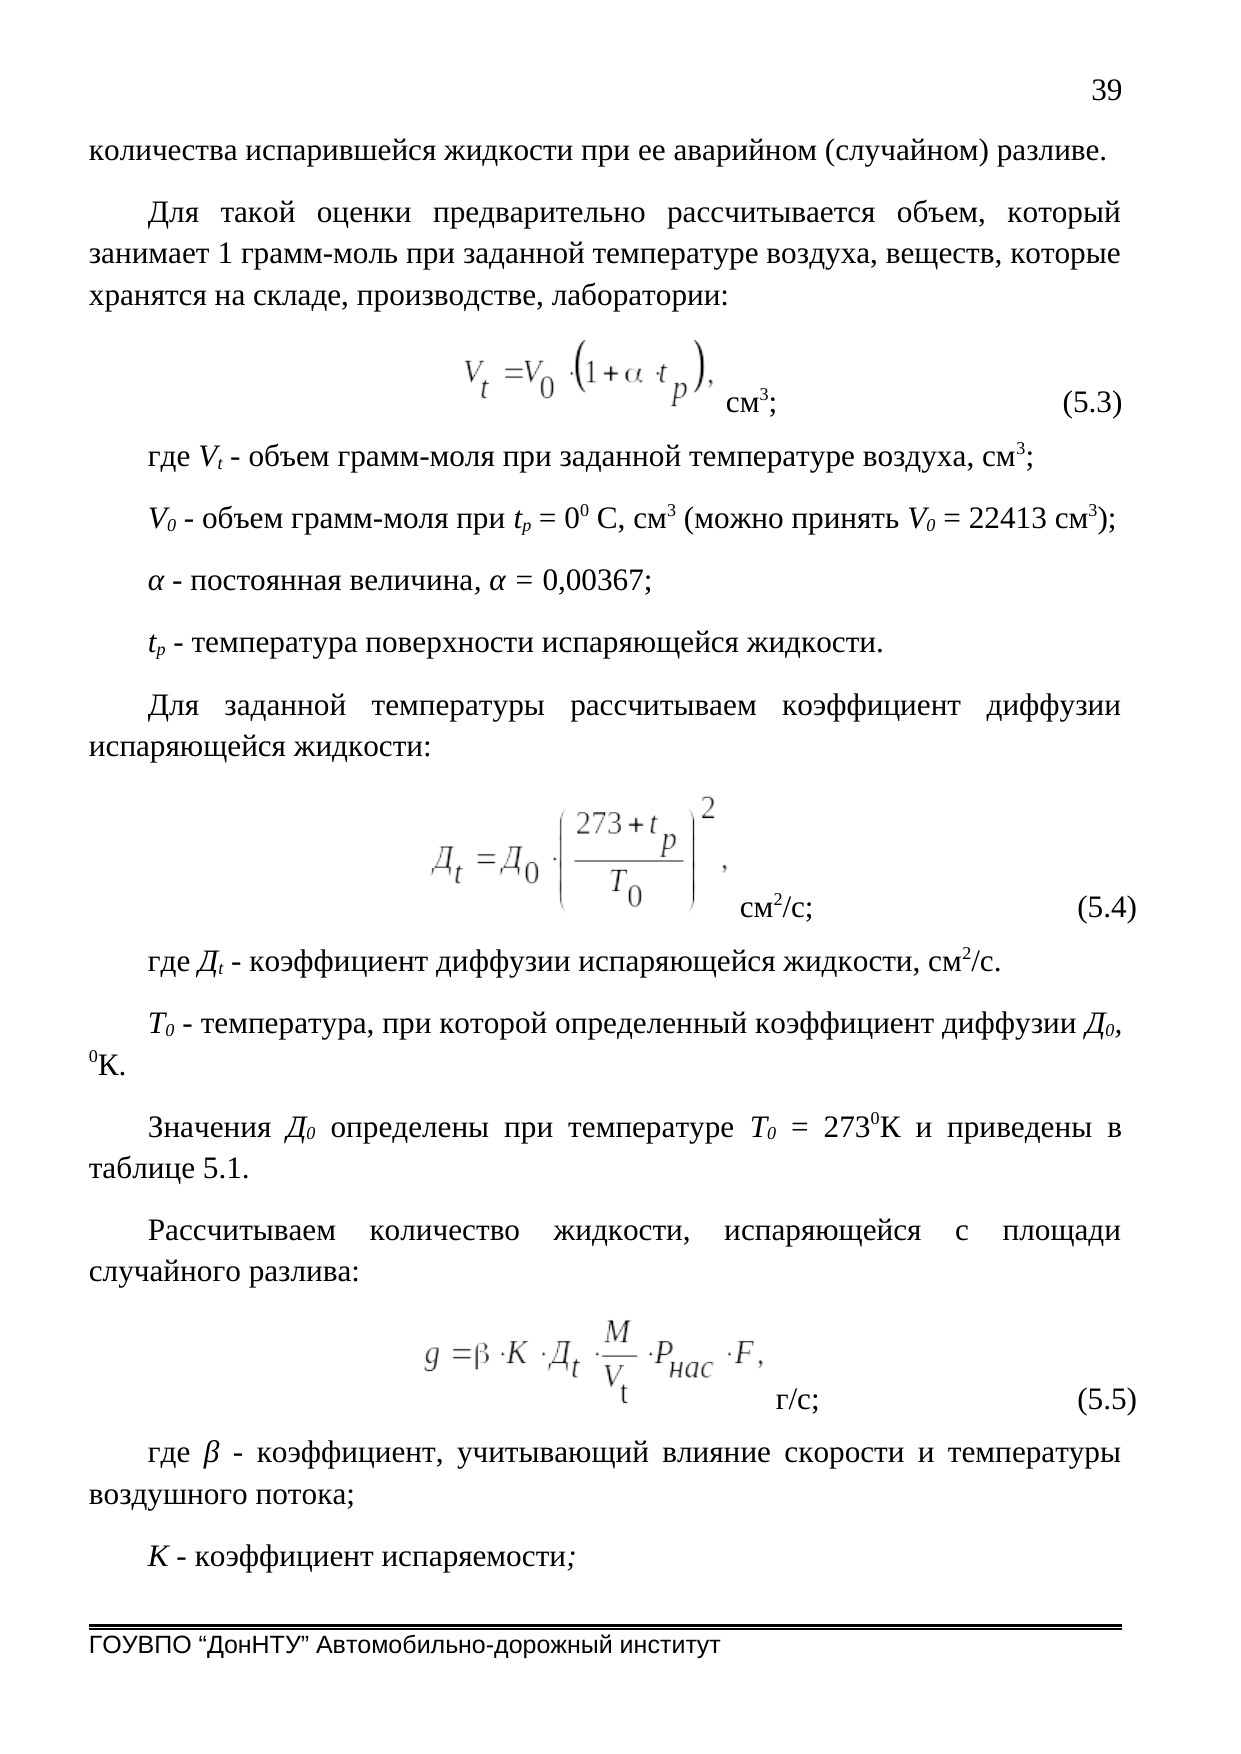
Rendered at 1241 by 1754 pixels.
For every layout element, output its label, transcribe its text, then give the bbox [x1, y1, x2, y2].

text г/с; (5.5) [89, 1314, 1122, 1416]
text Т0 - температура, при которой определенный коэффициент диффузии Д0, 0К. [89, 1004, 1122, 1082]
text где Vt - объем грамм-моля при заданной температуре воздуха, см3; [89, 437, 1122, 473]
text Для заданной температуры рассчитываем коэффициент диффузии испаряющейся жидкости: [89, 686, 1122, 763]
text α - постоянная величина, α = 0,00367; [89, 562, 1122, 597]
text Для такой оценки предварительно рассчитывается объем, который занимает 1 грамм-моль при заданной температуре воздуха, веществ, которые хранятся на складе, производстве, лаборатории: [89, 193, 1122, 312]
text tp - температура поверхности испаряющейся жидкости. [89, 624, 1122, 659]
text V0 - объем грамм-моля при tp = 00 С, см3 (можно принять V0 = 22413 см3); [89, 499, 1122, 535]
text см3; (5.3) [89, 338, 1122, 419]
text К - коэффициент испаряемости; [89, 1537, 1122, 1573]
text где β - коэффициент, учитывающий влияние скорости и температуры воздушного потока; [89, 1434, 1122, 1511]
text см2/с; (5.4) [89, 789, 1122, 925]
text Рассчитываем количество жидкости, испаряющейся с площади случайного разлива: [89, 1211, 1122, 1288]
text Значения Д0 определены при температуре Т0 = 2730К и приведены в таблице 5.1. [89, 1108, 1122, 1185]
text где Дt - коэффициент диффузии испаряющейся жидкости, см2/с. [89, 942, 1122, 978]
